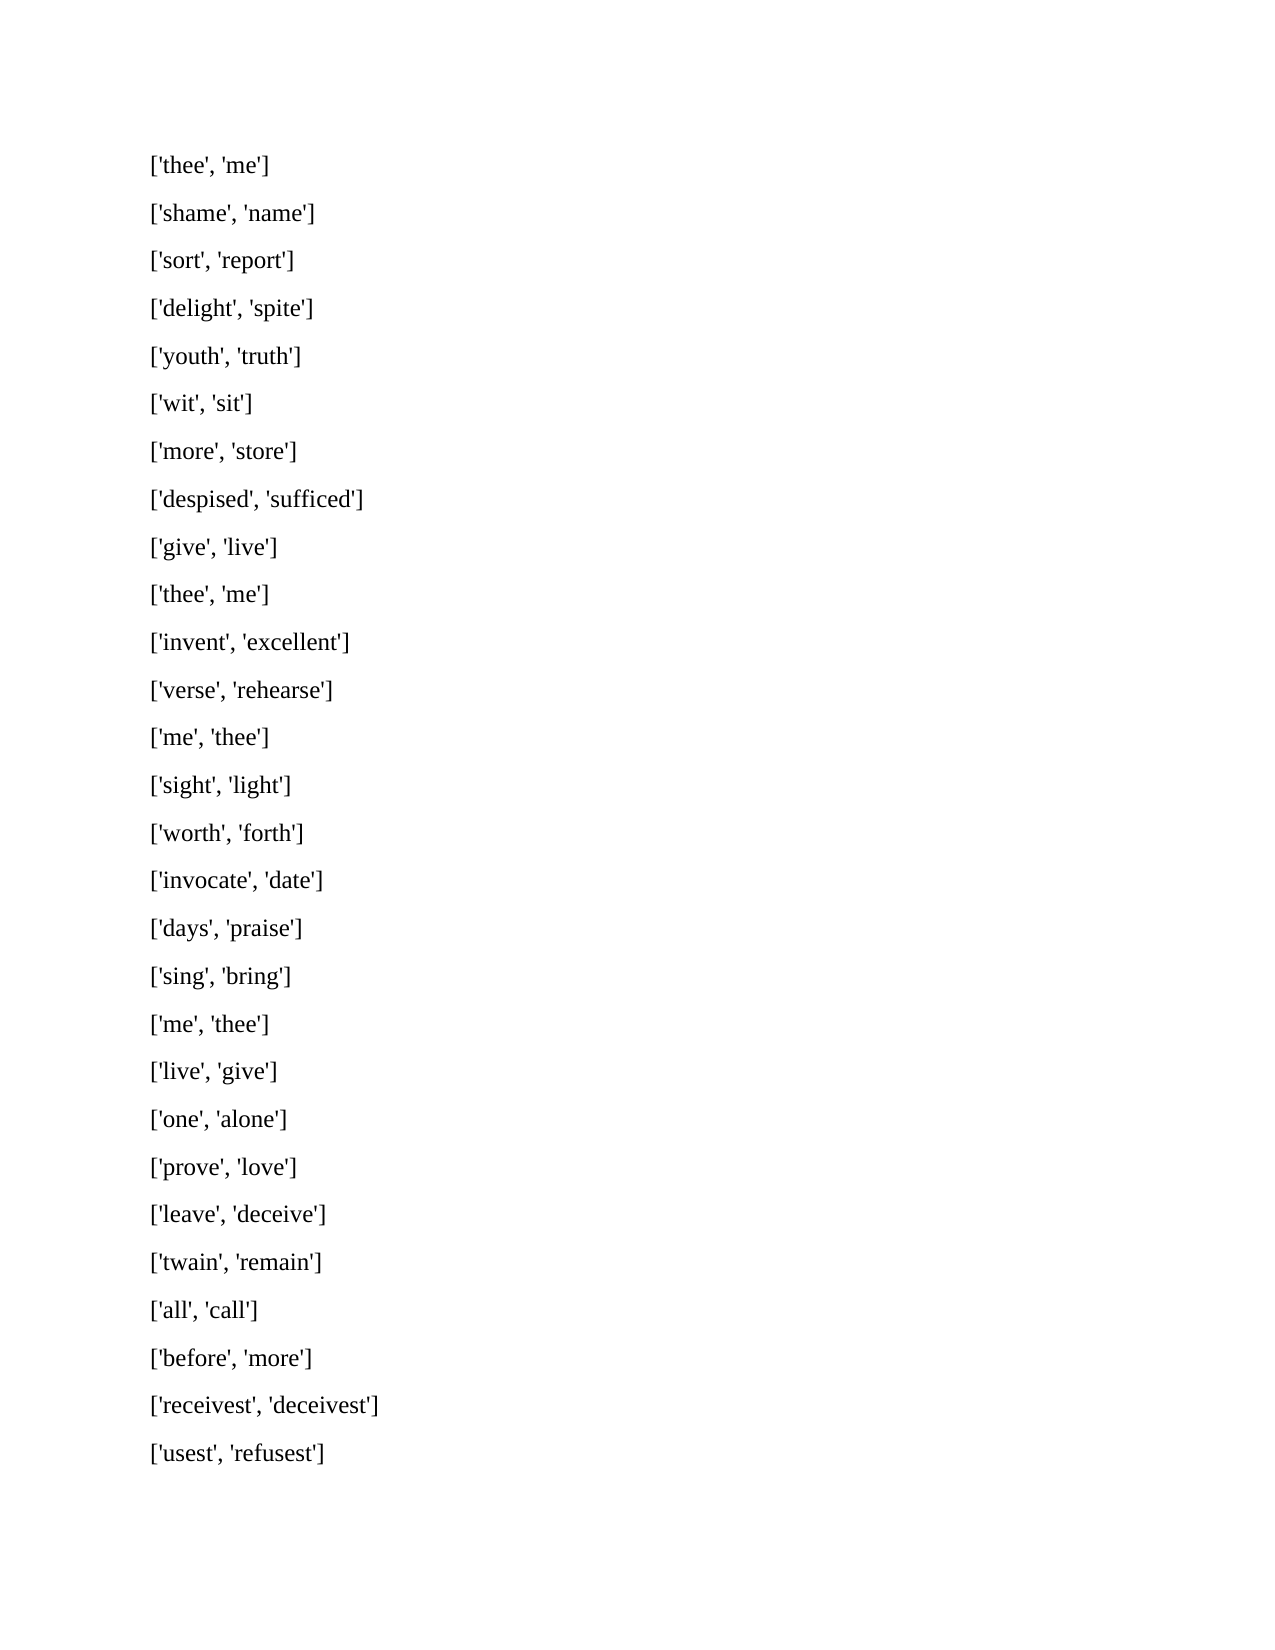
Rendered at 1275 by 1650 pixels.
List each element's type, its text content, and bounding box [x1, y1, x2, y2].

text ['sing', 'bring'] [150, 961, 1125, 990]
text ['invent', 'excellent'] [150, 627, 1125, 656]
text ['usest', 'refusest'] [150, 1438, 1125, 1467]
text ['me', 'thee'] [150, 722, 1125, 751]
text ['give', 'live'] [150, 532, 1125, 560]
text ['me', 'thee'] [150, 1009, 1125, 1037]
text ['invocate', 'date'] [150, 866, 1125, 894]
text ['twain', 'remain'] [150, 1247, 1125, 1276]
text ['wit', 'sit'] [150, 388, 1125, 417]
text ['sight', 'light'] [150, 770, 1125, 799]
text ['before', 'more'] [150, 1343, 1125, 1371]
text ['sort', 'report'] [150, 245, 1125, 274]
text ['despised', 'sufficed'] [150, 484, 1125, 513]
text ['days', 'praise'] [150, 913, 1125, 942]
text ['verse', 'rehearse'] [150, 675, 1125, 703]
text ['more', 'store'] [150, 436, 1125, 465]
text ['delight', 'spite'] [150, 293, 1125, 322]
text ['thee', 'me'] [150, 579, 1125, 608]
text ['youth', 'truth'] [150, 341, 1125, 369]
text ['leave', 'deceive'] [150, 1199, 1125, 1228]
text ['live', 'give'] [150, 1056, 1125, 1085]
text ['prove', 'love'] [150, 1152, 1125, 1181]
text ['receivest', 'deceivest'] [150, 1390, 1125, 1419]
text ['one', 'alone'] [150, 1104, 1125, 1133]
text ['shame', 'name'] [150, 198, 1125, 226]
text ['all', 'call'] [150, 1295, 1125, 1324]
text ['worth', 'forth'] [150, 818, 1125, 847]
text ['thee', 'me'] [150, 150, 1125, 179]
